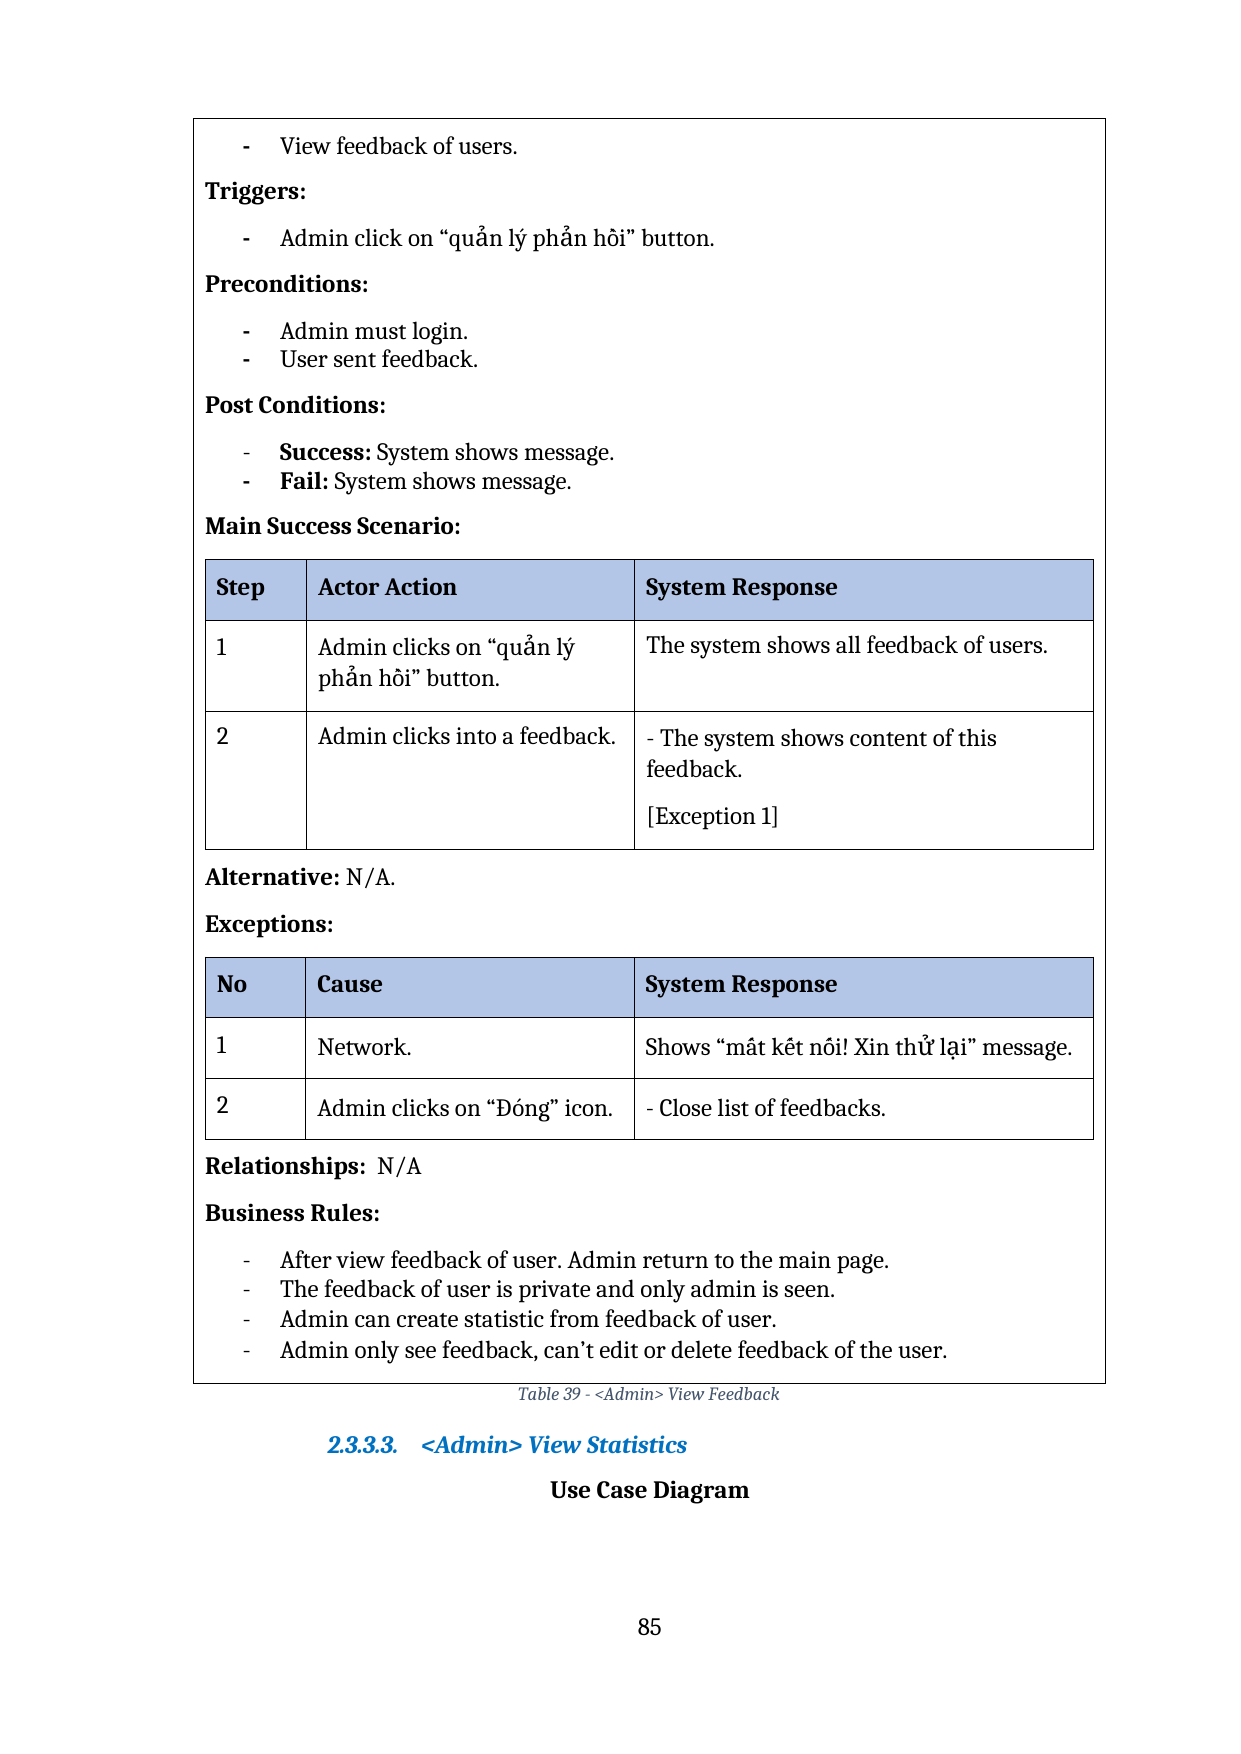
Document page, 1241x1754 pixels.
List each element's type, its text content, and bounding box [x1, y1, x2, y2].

text Table 39 - <Admin> View Feedback [177, 1384, 1122, 1406]
subtitle <Admin> View Statistics [327, 1431, 1122, 1459]
text Use Case Diagram [177, 1476, 1122, 1505]
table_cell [194, 119, 1105, 1383]
